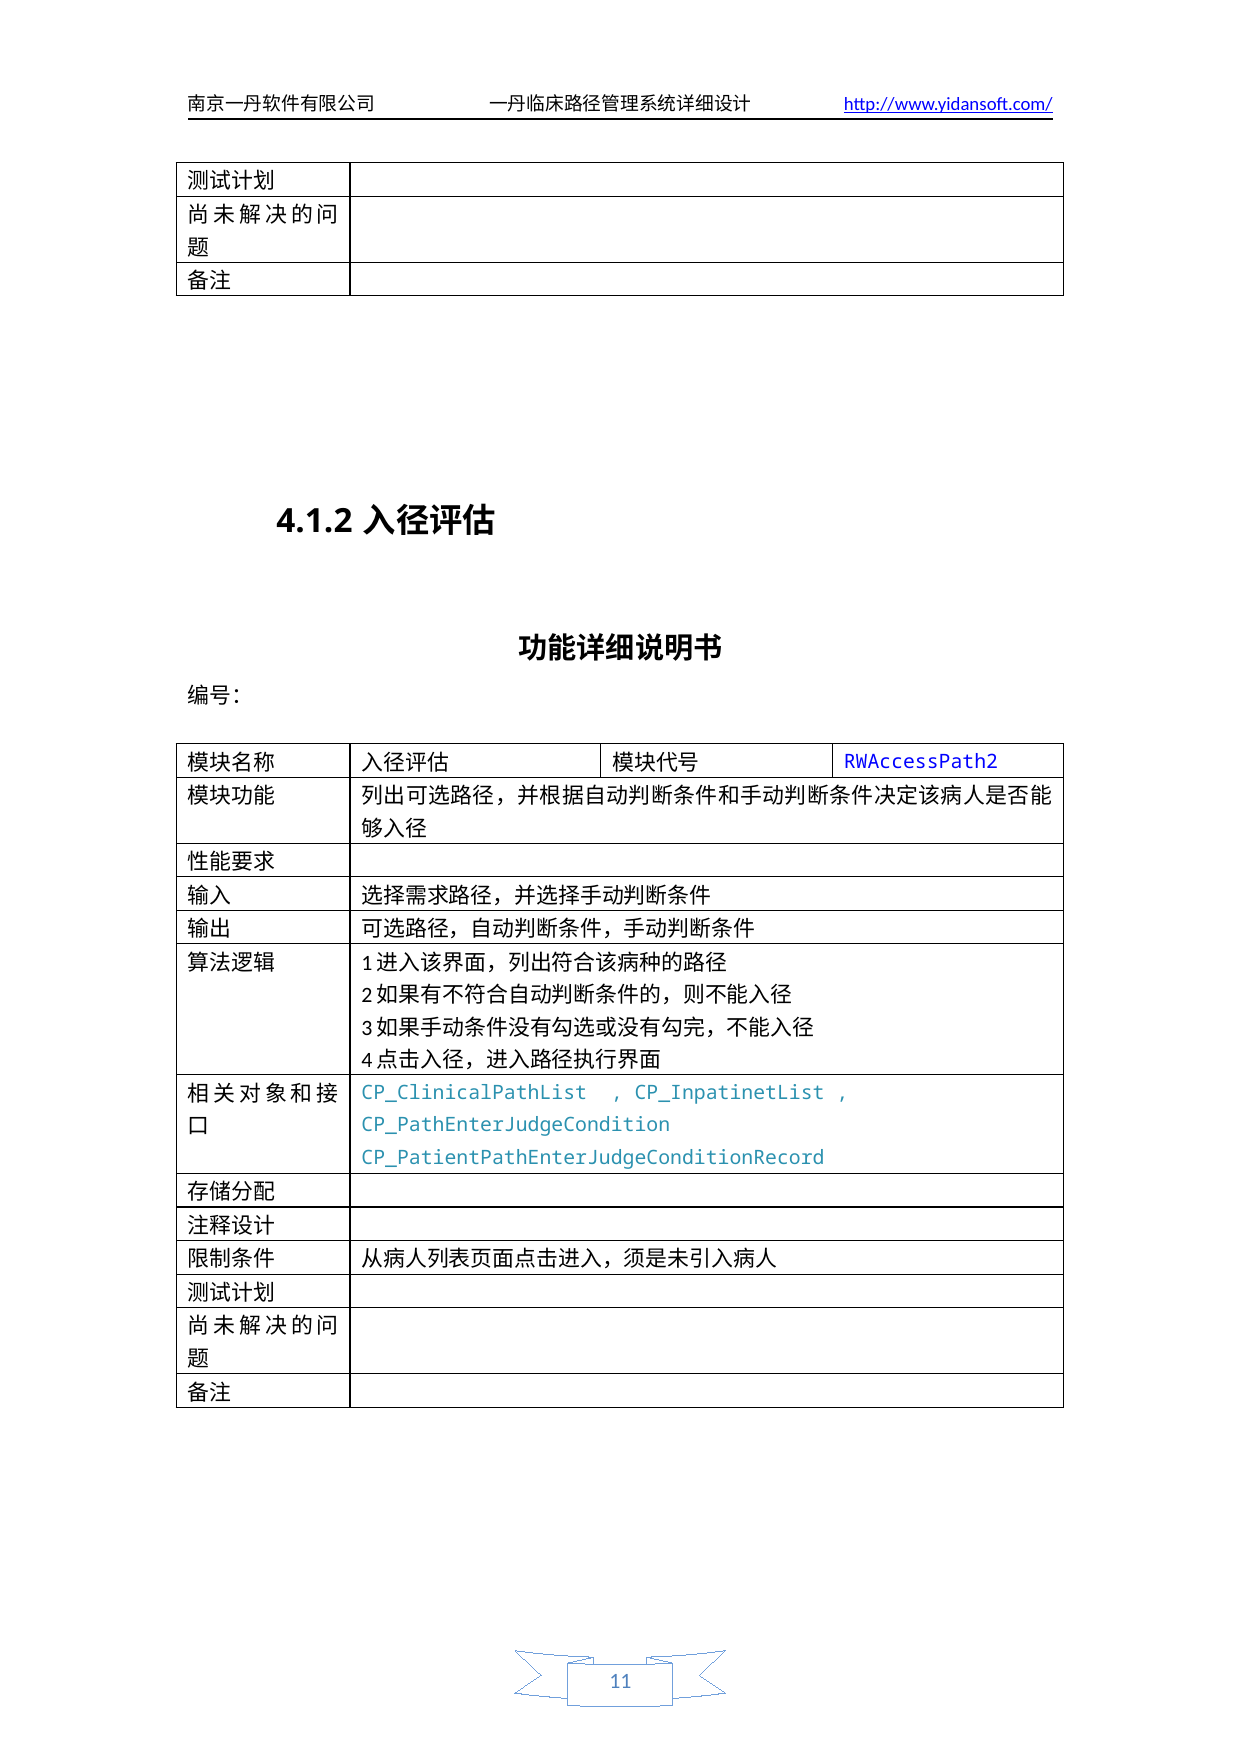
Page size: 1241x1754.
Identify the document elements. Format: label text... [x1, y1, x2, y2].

table_cell 从病人列表页面点击进入，须是未引入病人 [351, 1241, 1063, 1273]
text 功能详细说明书 [187, 613, 1053, 678]
table_cell 尚未解决的问题 [177, 1308, 349, 1373]
table_header 入径评估 [351, 744, 600, 777]
table_cell [351, 1374, 1063, 1407]
table_cell [351, 1174, 1063, 1206]
table_cell 1进入该界面，列出符合该病种的路径 2如果有不符合自动判断条件的，则不能入径 3如果手动条件没有勾选或没有勾完，不能入径 4点击入径，进入路径执行界面 [351, 944, 1063, 1074]
table_cell 备注 [177, 1374, 349, 1407]
table_cell [351, 844, 1063, 876]
table_cell CP_ClinicalPathList , CP_InpatinetList , CP_PathEnterJudgeCondition CP_PatientPathEnterJudgeConditionRecord [351, 1075, 1063, 1173]
table_cell [351, 1275, 1063, 1307]
table_cell 性能要求 [177, 844, 349, 876]
table_cell 选择需求路径，并选择手动判断条件 [351, 877, 1063, 910]
table_cell [351, 263, 1063, 295]
table_cell 存储分配 [177, 1174, 349, 1206]
table_cell 可选路径，自动判断条件，手动判断条件 [351, 911, 1063, 943]
table_cell 限制条件 [177, 1241, 349, 1273]
table_cell 相关对象和接口 [177, 1075, 349, 1173]
table_cell 测试计划 [177, 1275, 349, 1307]
table_cell 输出 [177, 911, 349, 943]
table_cell [351, 197, 1063, 262]
table_cell [351, 1208, 1063, 1240]
text 编号： [187, 678, 1053, 711]
table_cell 注释设计 [177, 1208, 349, 1240]
table_header RWAccessPath2 [833, 744, 1063, 777]
table_cell 输入 [177, 877, 349, 910]
table_cell 算法逻辑 [177, 944, 349, 1074]
table_cell 测试计划 [177, 163, 349, 196]
table_cell [351, 1308, 1063, 1373]
table_cell 模块功能 [177, 778, 349, 843]
table_header 模块代号 [601, 744, 832, 777]
table_cell 备注 [177, 263, 349, 295]
table_cell 尚未解决的问题 [177, 197, 349, 262]
table_cell 列出可选路径，并根据自动判断条件和手动判断条件决定该病人是否能够入径 [351, 778, 1063, 843]
table_header 模块名称 [177, 744, 349, 777]
subtitle 入径评估 [276, 486, 1053, 551]
table_cell [351, 163, 1063, 196]
